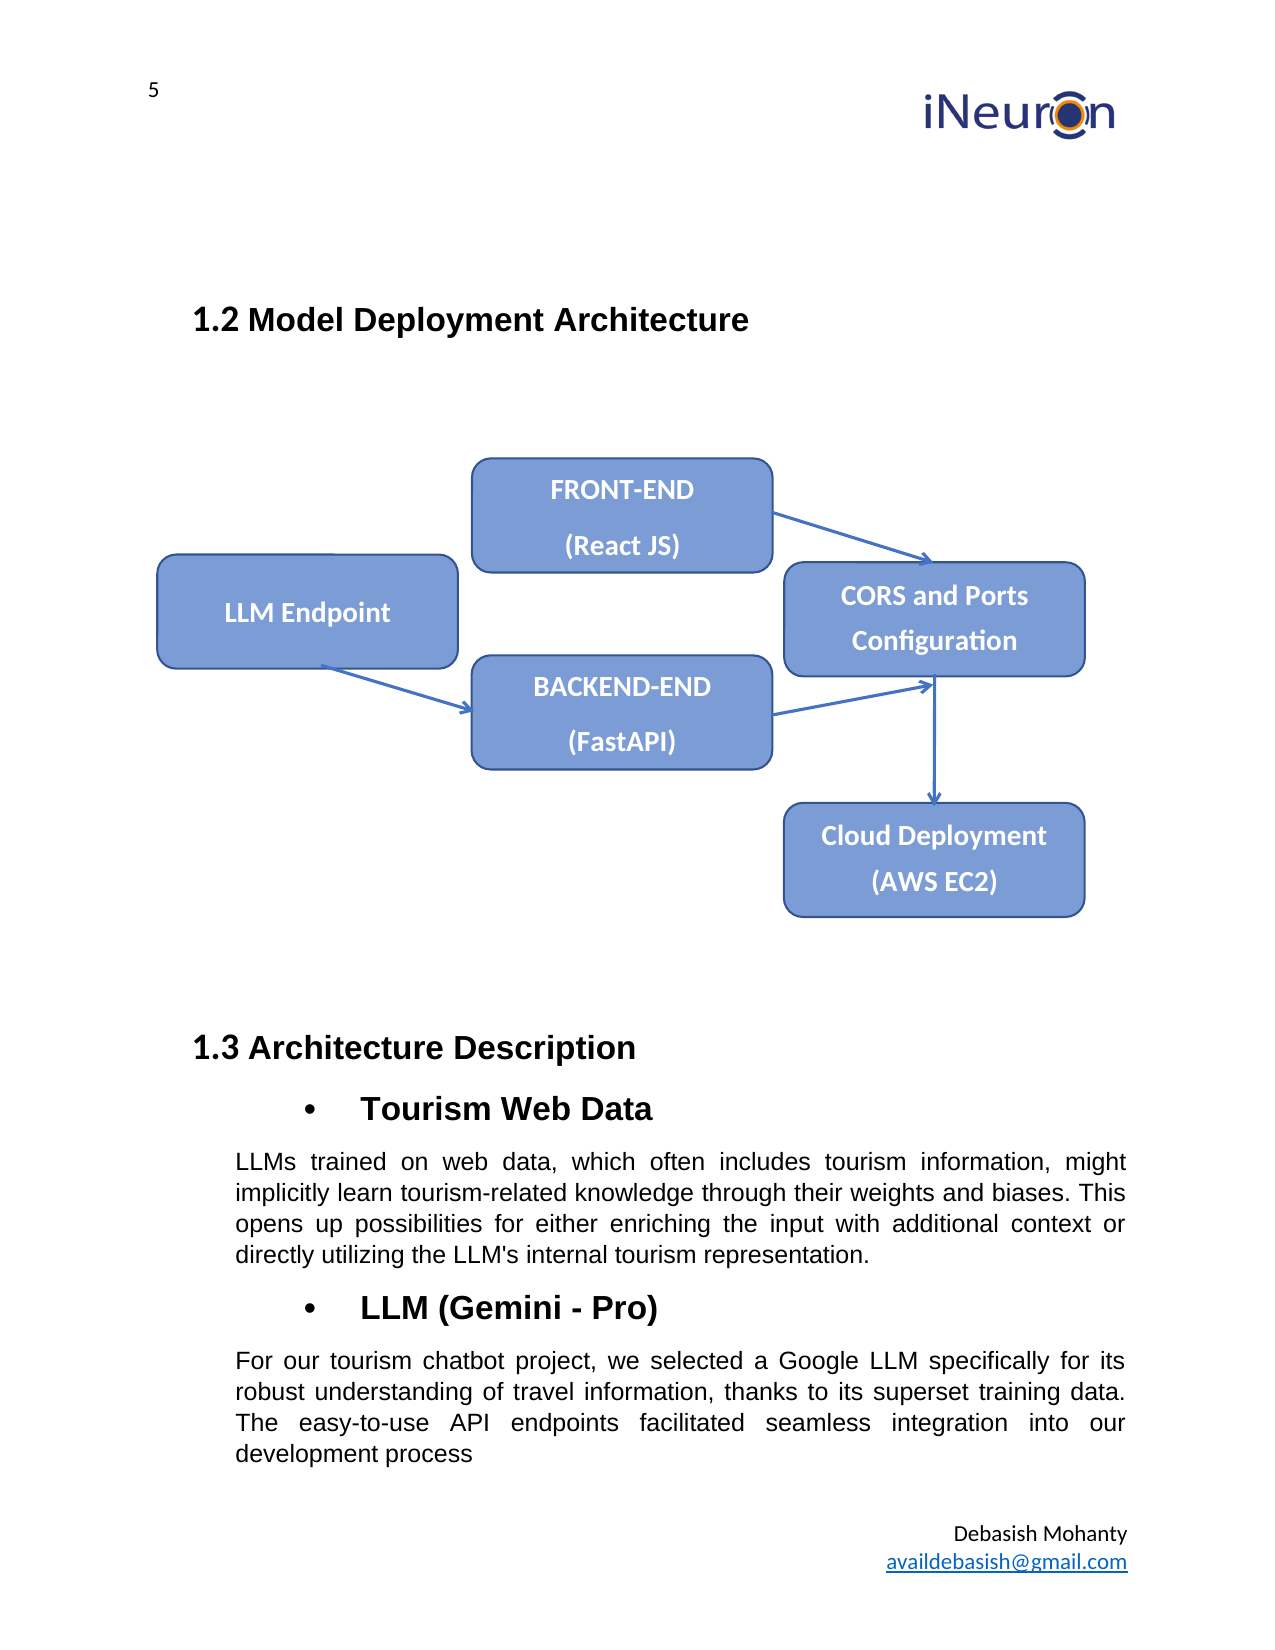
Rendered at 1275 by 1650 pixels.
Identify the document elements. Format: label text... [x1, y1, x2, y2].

list LLM (Gemini - Pro) [304, 1288, 1127, 1326]
list Tourism Web Data [304, 1089, 1127, 1127]
picture [921, 87, 1118, 141]
list For our tourism chatbot project, we selected a Google LLM specifically for its robust understanding of travel information, thanks to its superset training data. The easy-to-use API endpoints facilitated seamless integration into our development process [235, 1346, 1127, 1468]
list Architecture Description [191, 1023, 1127, 1068]
list Model Deployment Architecture [191, 295, 1127, 341]
list LLMs trained on web data, which often includes tourism information, might implicitly learn tourism-related knowledge through their weights and biases. This opens up possibilities for either enriching the input with additional context or directly utilizing the LLM's internal tourism representation. [235, 1147, 1127, 1269]
